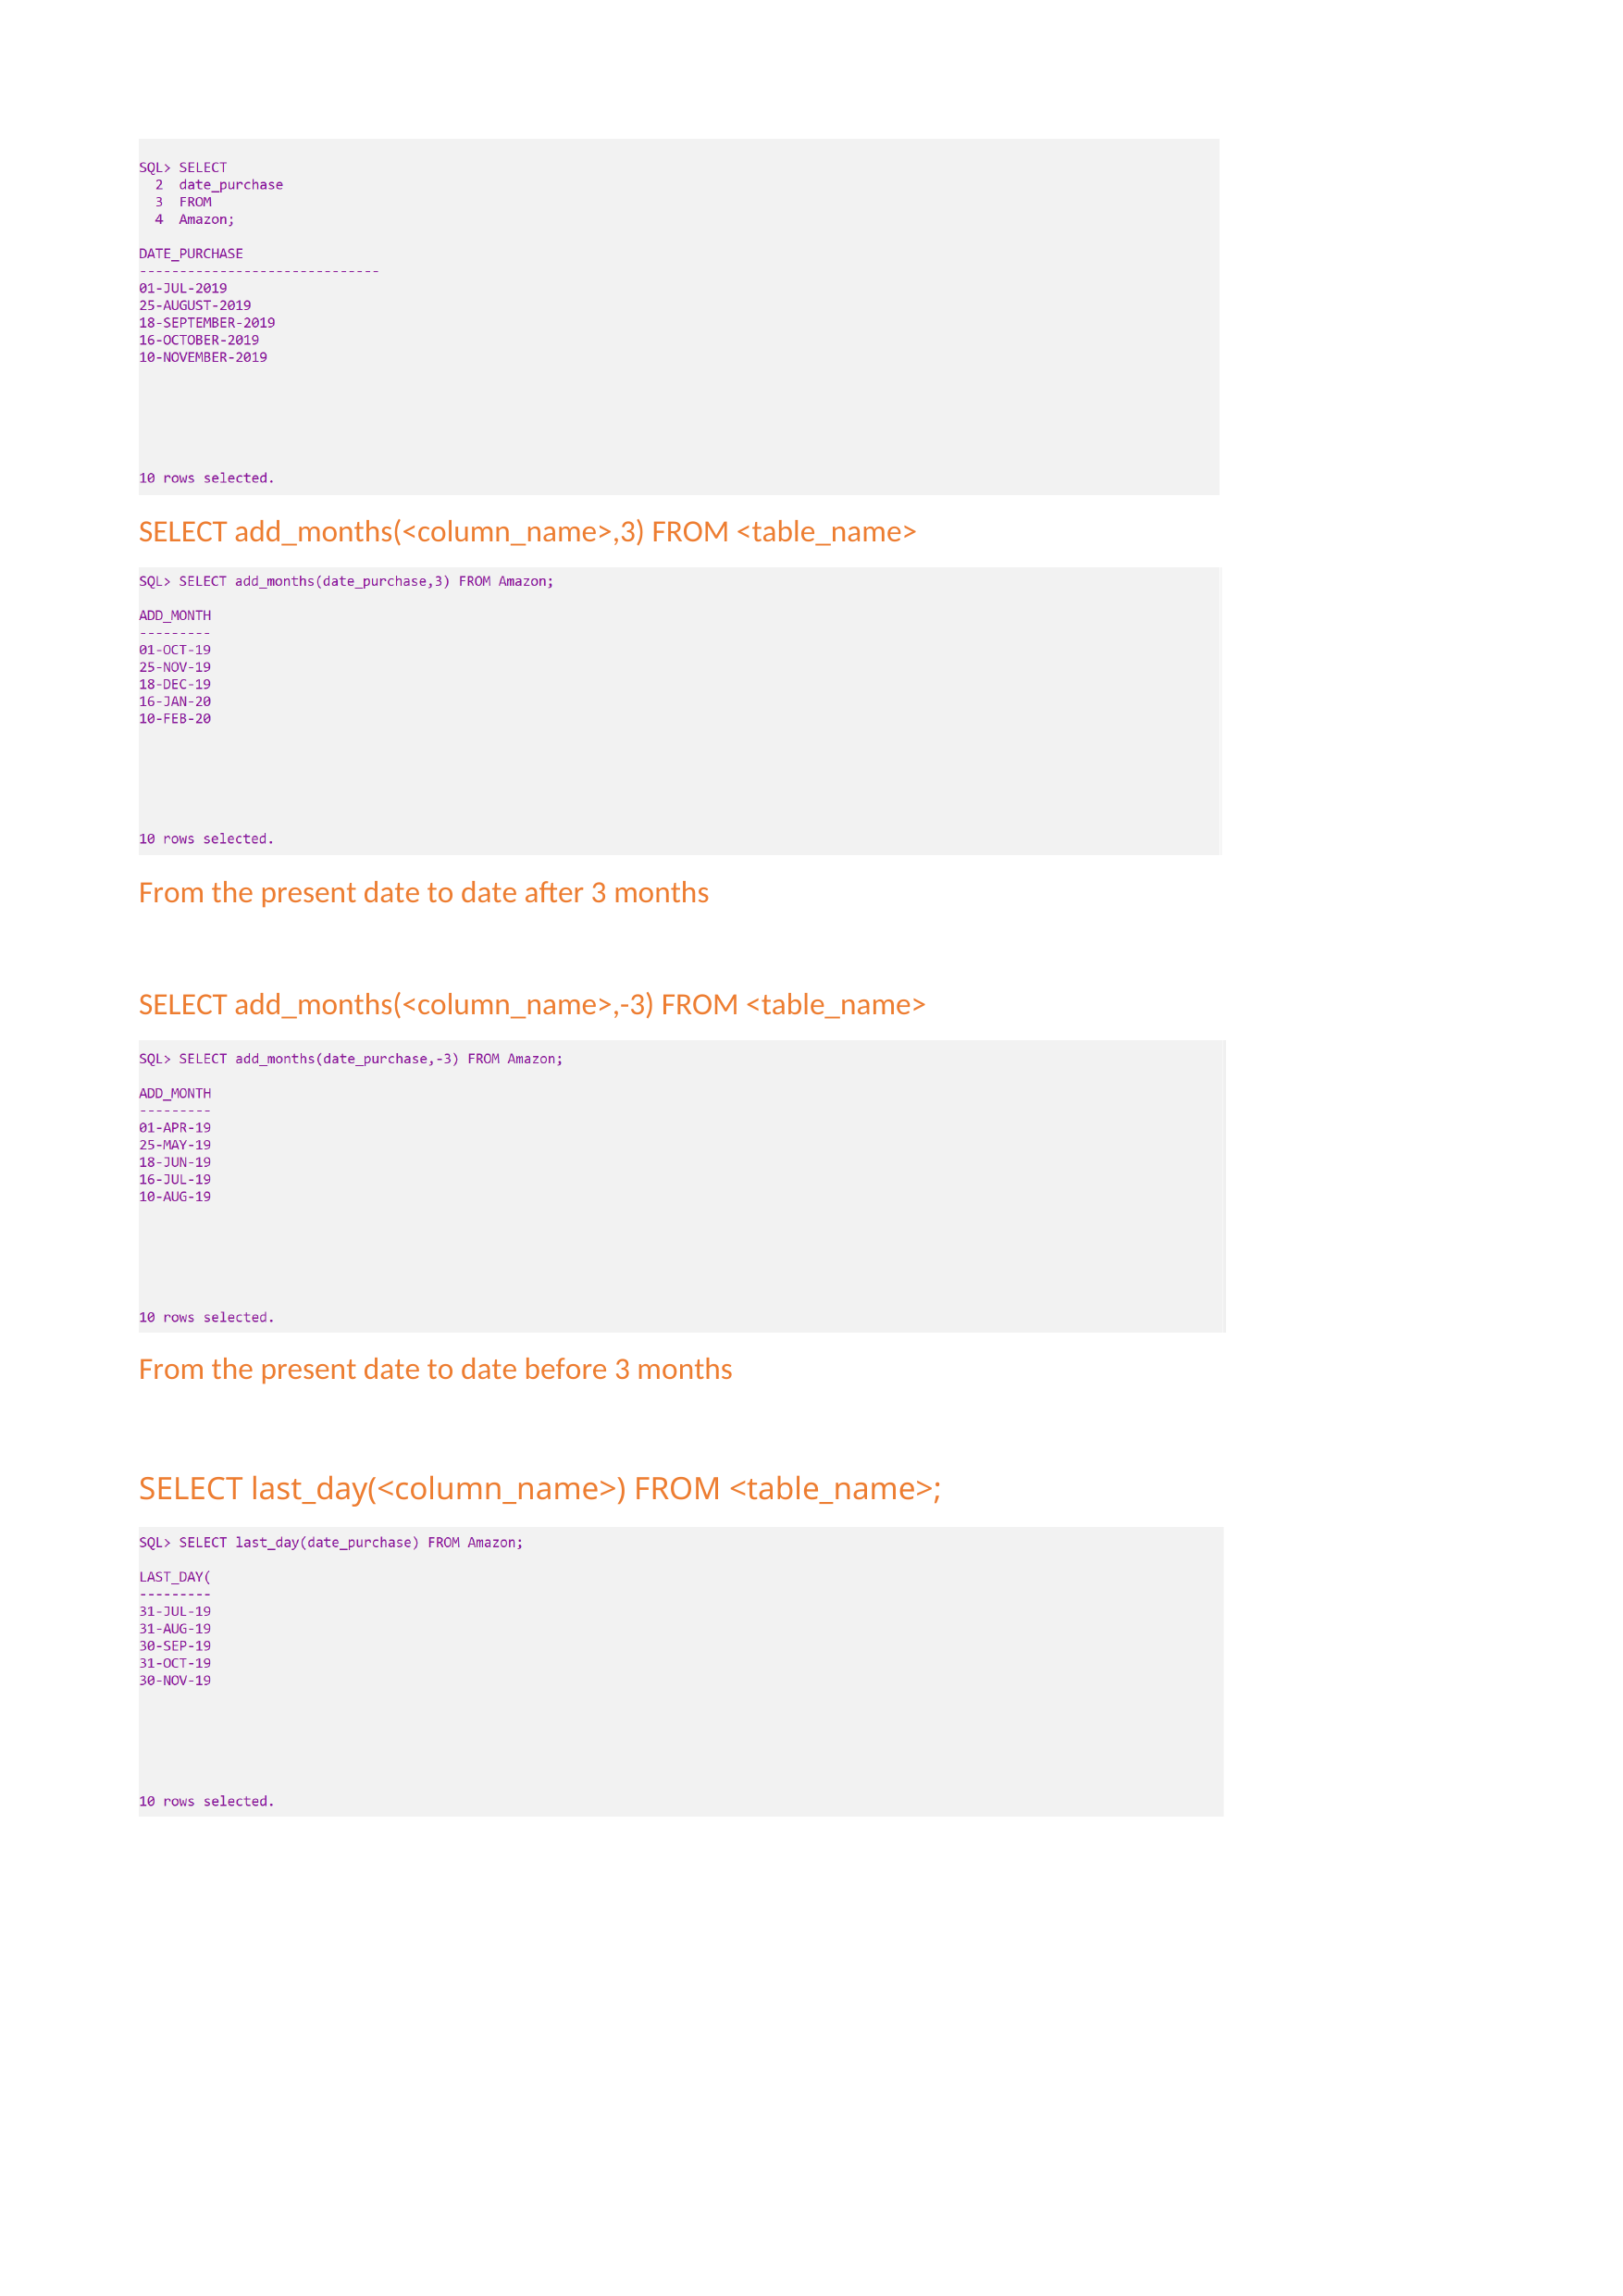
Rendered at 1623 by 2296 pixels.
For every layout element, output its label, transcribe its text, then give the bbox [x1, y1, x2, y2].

text SELECT add_months(<column_name>,-3) FROM <table_name> [139, 985, 1484, 1022]
text From the present date to date after 3 months [139, 872, 1484, 910]
picture [139, 567, 1222, 855]
picture [139, 139, 1220, 495]
text From the present date to date before 3 months [139, 1349, 1484, 1387]
picture [139, 1527, 1224, 1817]
picture [139, 1040, 1226, 1333]
text SELECT last_day(<column_name>) FROM <table_name>; [139, 1466, 1484, 1508]
text SELECT add_months(<column_name>,3) FROM <table_name> [139, 512, 1484, 550]
